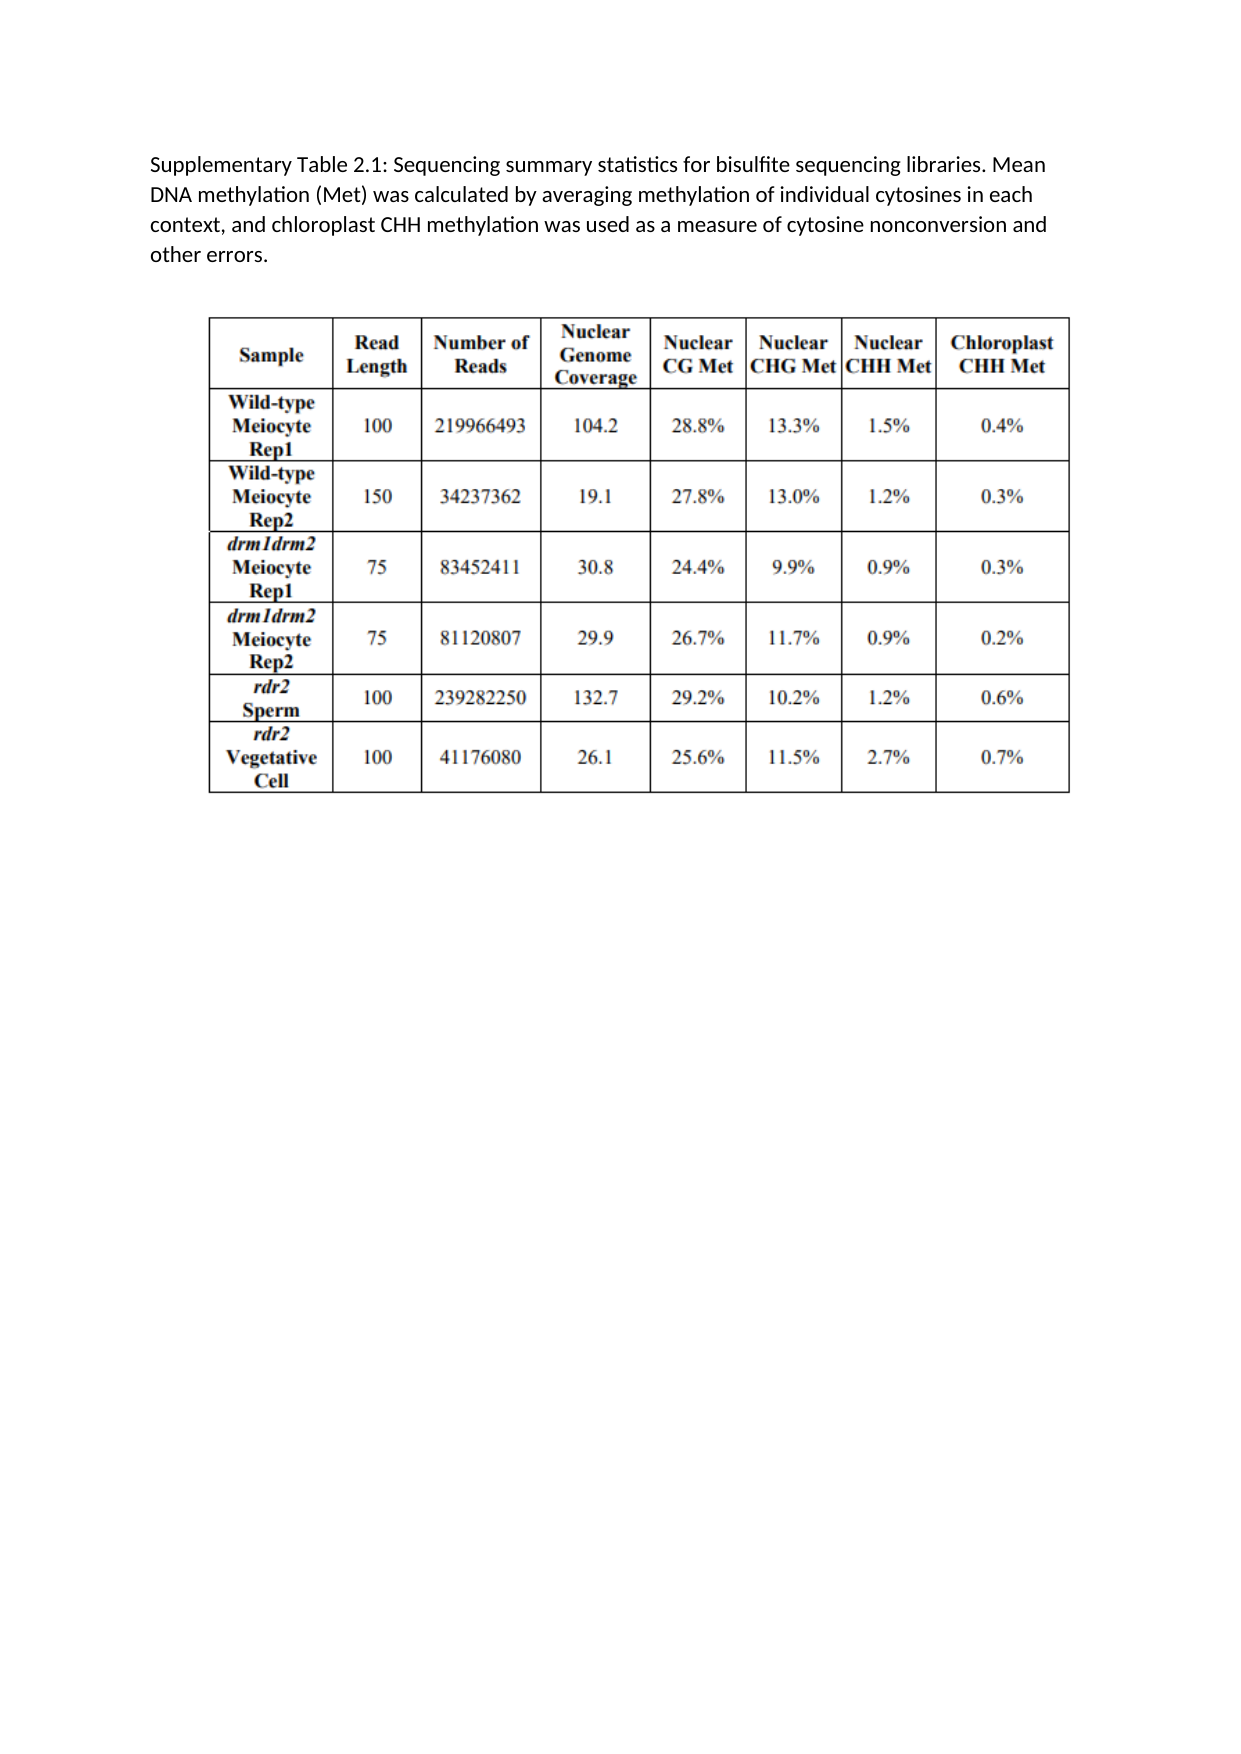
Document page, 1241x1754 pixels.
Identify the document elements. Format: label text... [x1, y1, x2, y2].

picture [150, 284, 1128, 861]
text Supplementary Table 2.1: Sequencing summary statistics for bisulfite sequencing libraries. Mean DNA methylation (Met) was calculated by averaging methylation of individual cytosines in each context, and chloroplast CHH methylation was used as a measure of cytosine nonconversion and other errors. [150, 150, 1090, 269]
